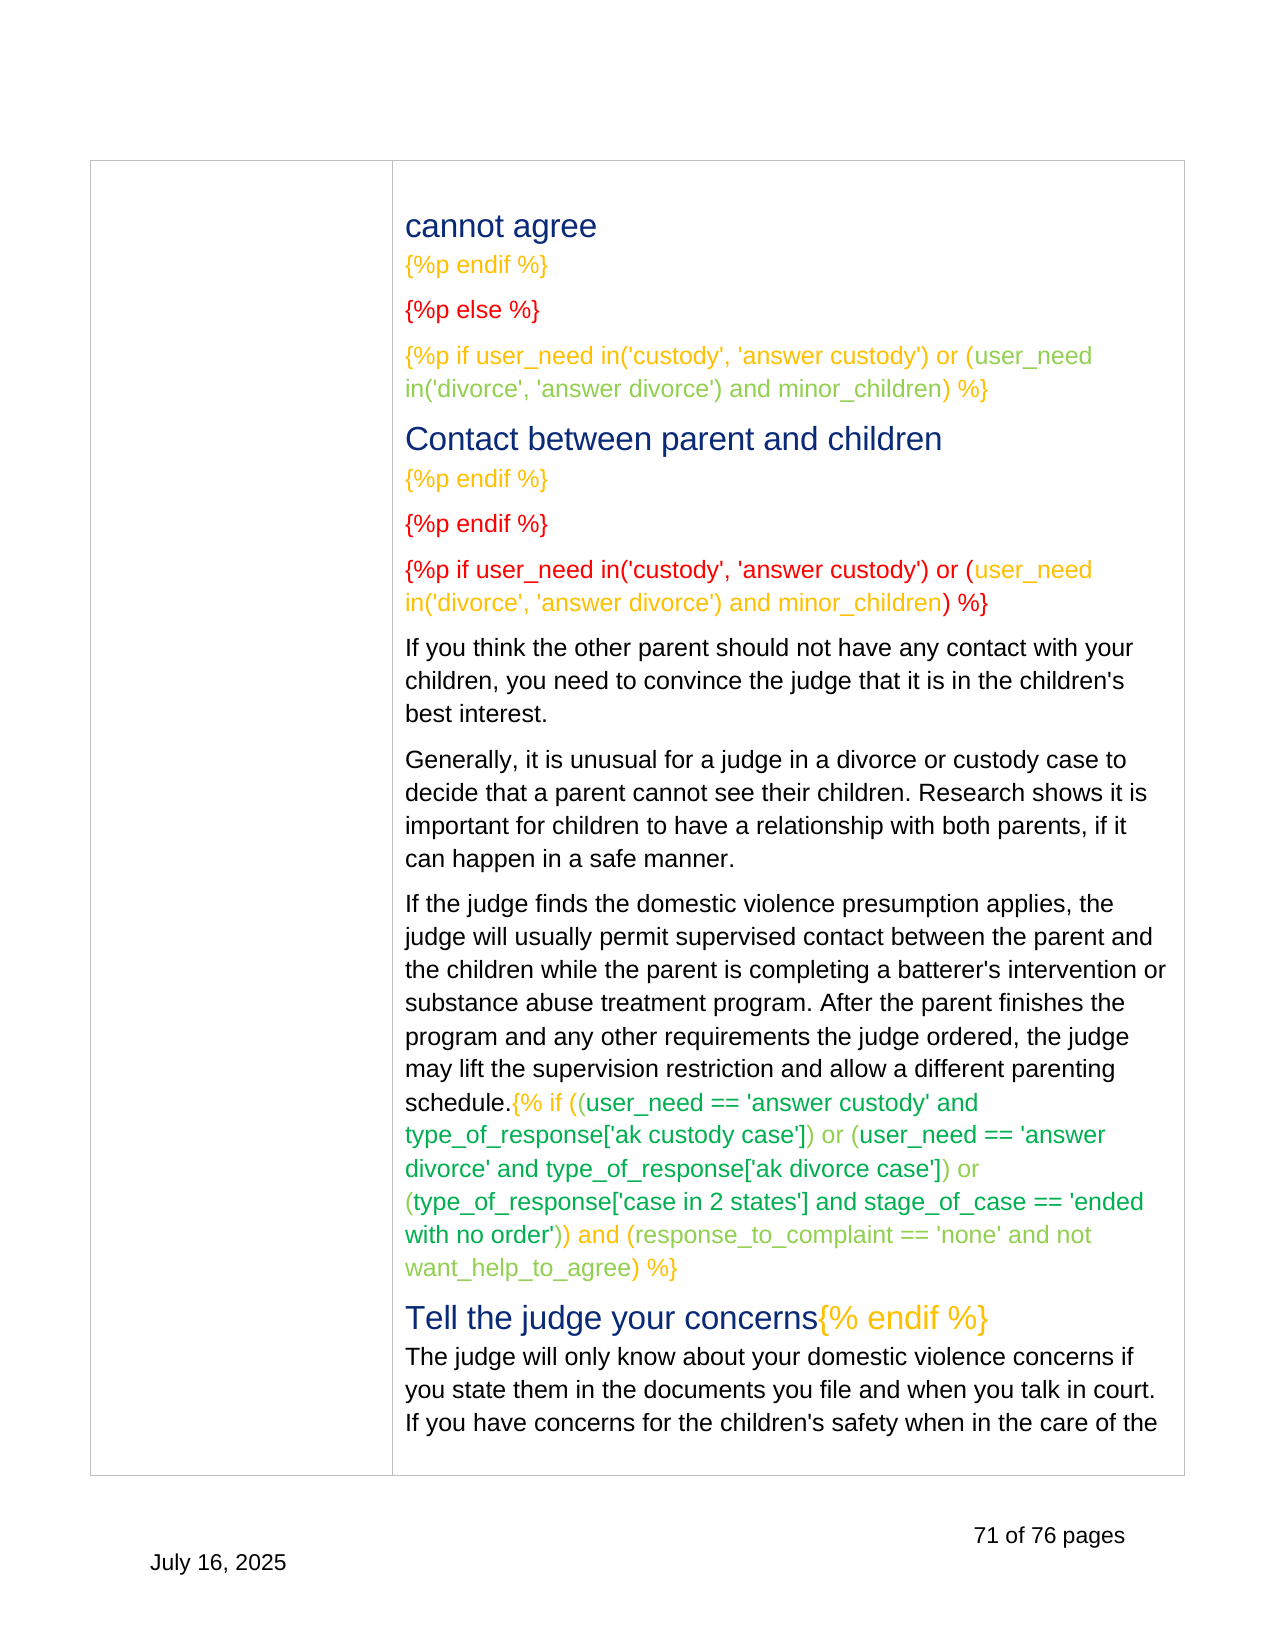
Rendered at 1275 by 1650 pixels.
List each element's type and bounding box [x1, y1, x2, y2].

table_cell [91, 161, 392, 1474]
table_cell [393, 161, 1184, 1474]
